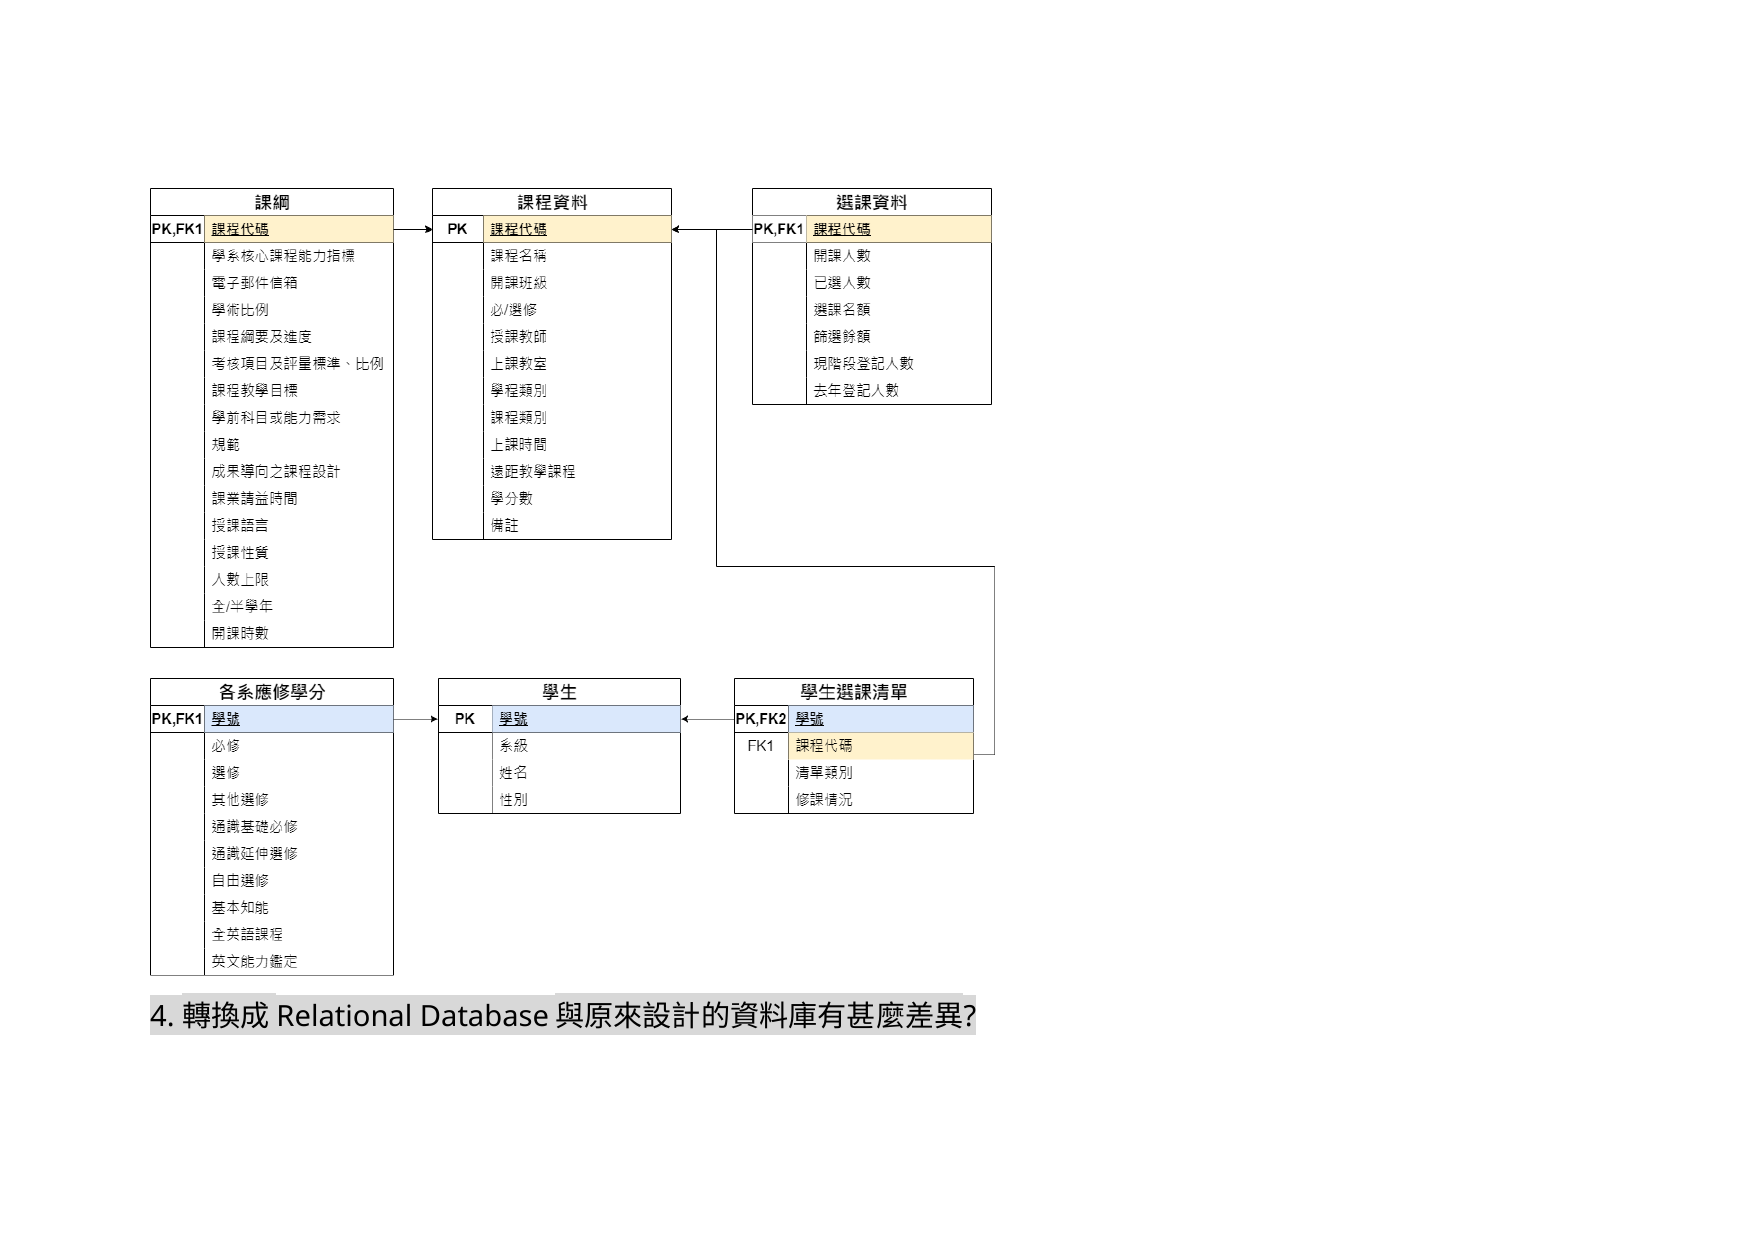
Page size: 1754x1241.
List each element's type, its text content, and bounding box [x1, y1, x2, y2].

text 4. 轉換成 Relational Database與原來設計的資料庫有甚麼差異? [150, 976, 1604, 1051]
picture [150, 188, 1003, 976]
